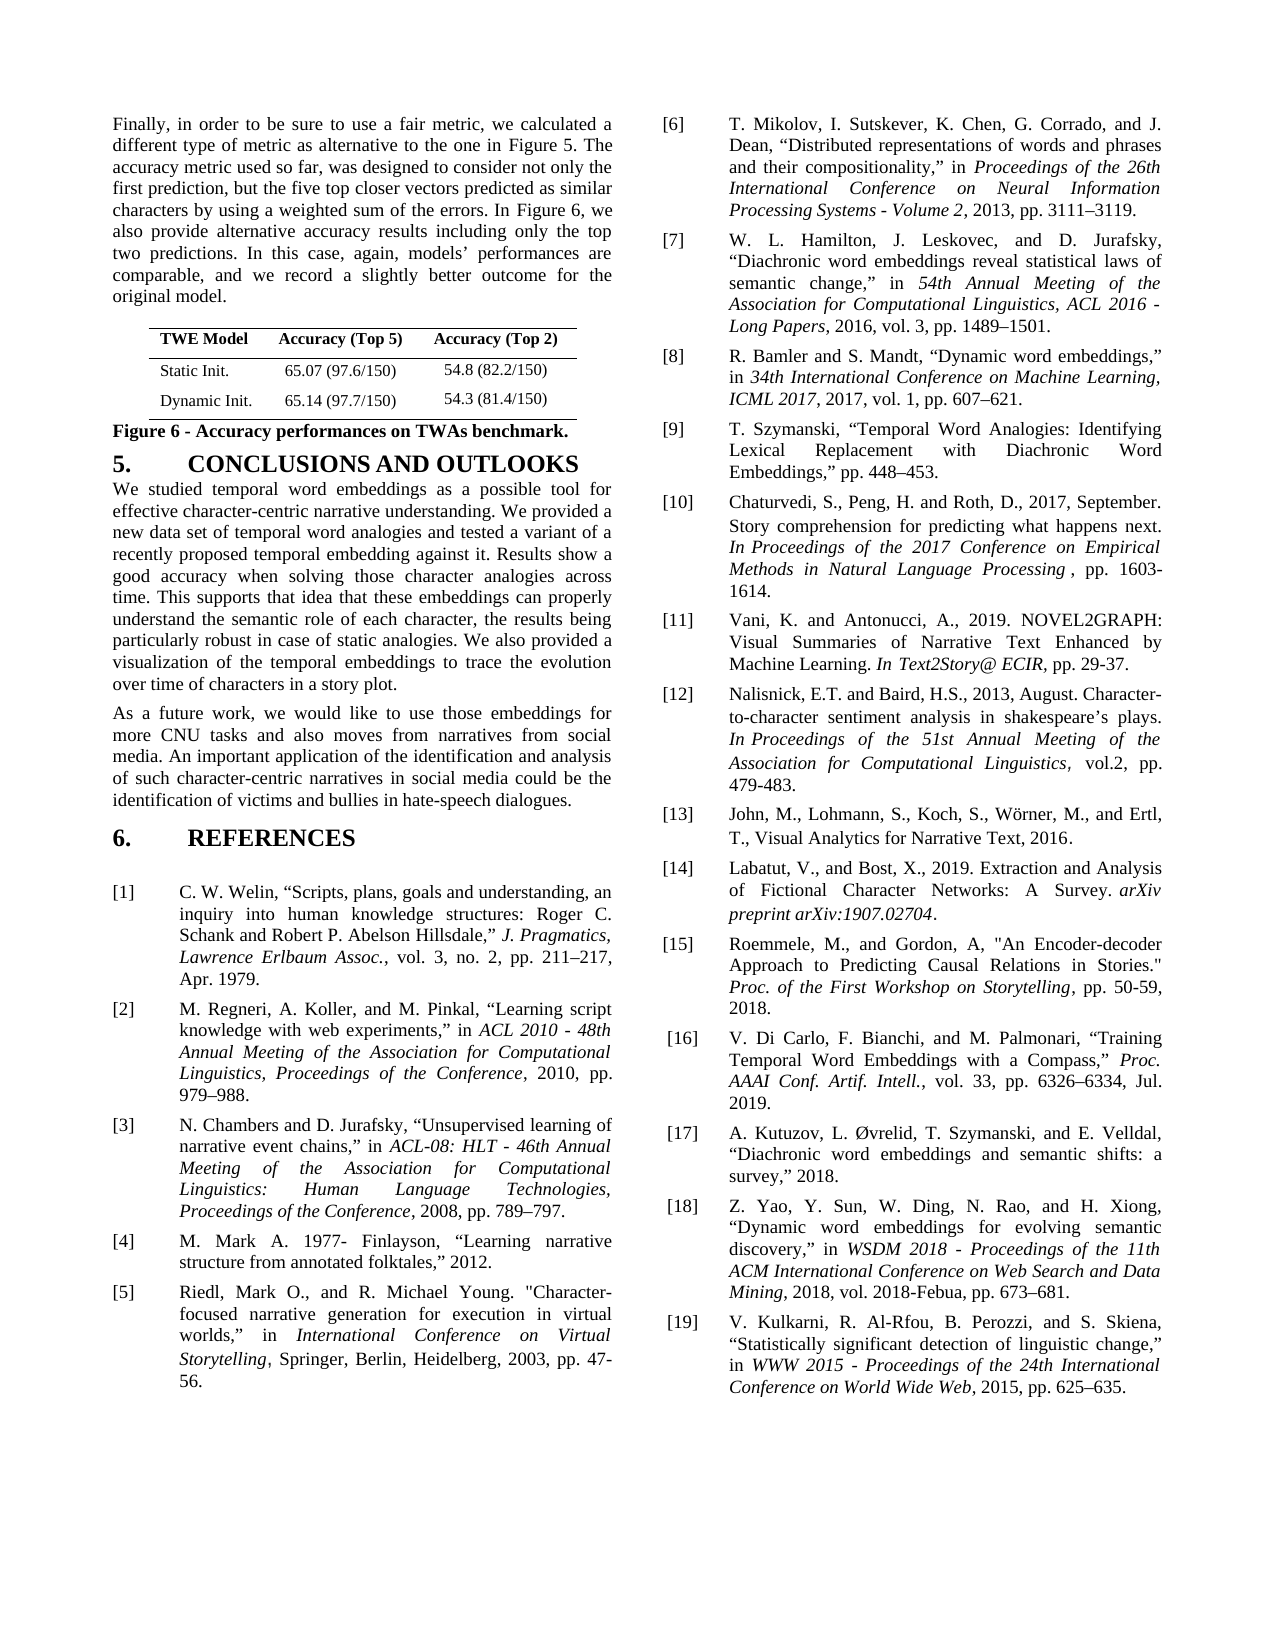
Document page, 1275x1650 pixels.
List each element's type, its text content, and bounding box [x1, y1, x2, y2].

text Finally, in order to be sure to use a fair metric, we calculated a different type of metric as alternative to the one in Figure 5. The accuracy metric used so far, was designed to consider not only the first prediction, but the five top closer vectors predicted as similar characters by using a weighted sum of the errors. In Figure 6, we also provide alternative accuracy results including only the top two predictions. In this case, again, models’ performances are comparable, and we record a slightly better outcome for the original model. [112, 112, 613, 307]
text [7] W. L. Hamilton, J. Leskovec, and D. Jurafsky, “Diachronic word embeddings reveal statistical laws of semantic change,” in 54th Annual Meeting of the Association for Computational Linguistics, ACL 2016 - Long Papers, 2016, vol. 3, pp. 1489–1501. [662, 229, 1162, 336]
text [19] V. Kulkarni, R. Al-Rfou, B. Perozzi, and S. Skiena, “Statistically significant detection of linguistic change,” in WWW 2015 - Proceedings of the 24th International Conference on World Wide Web, 2015, pp. 625–635. [662, 1311, 1162, 1397]
text [6] T. Mikolov, I. Sutskever, K. Chen, G. Corrado, and J. Dean, “Distributed representations of words and phrases and their compositionality,” in Proceedings of the 26th International Conference on Neural Information Processing Systems - Volume 2, 2013, pp. 3111–3119. [662, 112, 1162, 220]
table_header Accuracy (Top 5) [266, 329, 414, 358]
text [2] M. Regneri, A. Koller, and M. Pinkal, “Learning script knowledge with web experiments,” in ACL 2010 - 48th Annual Meeting of the Association for Computational Linguistics, Proceedings of the Conference, 2010, pp. 979–988. [112, 997, 613, 1105]
text [12] Nalisnick, E.T. and Baird, H.S., 2013, August. Character-to-character sentiment analysis in shakespeare’s plays. In Proceedings of the 51st Annual Meeting of the Association for Computational Linguistics, vol.2, pp. 479-483. [662, 682, 1162, 795]
subtitle CONCLUSIONS AND OUTLOOKS [112, 449, 613, 478]
text We studied temporal word embeddings as a possible tool for effective character-centric narrative understanding. We provided a new data set of temporal word analogies and tested a variant of a recently proposed temporal embedding against it. Results show a good accuracy when solving those character analogies across time. This supports that idea that these embeddings can properly understand the semantic role of each character, the results being particularly robust in case of static analogies. We also provided a visualization of the temporal embeddings to trace the evolution over time of characters in a story plot. [112, 478, 613, 694]
text [11] Vani, K. and Antonucci, A., 2019. NOVEL2GRAPH: Visual Summaries of Narrative Text Enhanced by Machine Learning. In Text2Story@ ECIR, pp. 29-37. [662, 609, 1162, 674]
text [14] Labatut, V., and Bost, X., 2019. Extraction and Analysis of Fictional Character Networks: A Survey. arXiv preprint arXiv:1907.02704. [662, 857, 1162, 924]
text [16] V. Di Carlo, F. Bianchi, and M. Palmonari, “Training Temporal Word Embeddings with a Compass,” Proc. AAAI Conf. Artif. Intell., vol. 33, pp. 6326–6334, Jul. 2019. [662, 1027, 1162, 1113]
text [5] Riedl, Mark O., and R. Michael Young. "Character-focused narrative generation for execution in virtual worlds,” in International Conference on Virtual Storytelling, Springer, Berlin, Heidelberg, 2003, pp. 47-56. [112, 1281, 613, 1391]
text [13] John, M., Lohmann, S., Koch, S., Wörner, M., and Ertl, T., Visual Analytics for Narrative Text, 2016. [662, 803, 1162, 849]
text [10] Chaturvedi, S., Peng, H. and Roth, D., 2017, September. Story comprehension for predicting what happens next. In Proceedings of the 2017 Conference on Empirical Methods in Natural Language Processing , pp. 1603-1614. [662, 491, 1162, 601]
text [3] N. Chambers and D. Jurafsky, “Unsupervised learning of narrative event chains,” in ACL-08: HLT - 46th Annual Meeting of the Association for Computational Linguistics: Human Language Technologies, Proceedings of the Conference, 2008, pp. 789–797. [112, 1113, 613, 1221]
table_cell 65.14 (97.7/150) [266, 389, 414, 419]
text [1] C. W. Welin, “Scripts, plans, goals and understanding, an inquiry into human knowledge structures: Roger C. Schank and Robert P. Abelson Hillsdale,” J. Pragmatics, Lawrence Erlbaum Assoc., vol. 3, no. 2, pp. 211–217, Apr. 1979. [112, 881, 613, 989]
text [15] Roemmele, M., and Gordon, A, "An Encoder-decoder Approach to Predicting Causal Relations in Stories." Proc. of the First Workshop on Storytelling, pp. 50-59, 2018. [662, 933, 1162, 1019]
table_header TWE Model [149, 329, 266, 358]
text Figure 6 - Accuracy performances on TWAs benchmark. [112, 420, 613, 441]
text [8] R. Bamler and S. Mandt, “Dynamic word embeddings,” in 34th International Conference on Machine Learning, ICML 2017, 2017, vol. 1, pp. 607–621. [662, 345, 1162, 409]
text [17] A. Kutuzov, L. Øvrelid, T. Szymanski, and E. Velldal, “Diachronic word embeddings and semantic shifts: a survey,” 2018. [662, 1122, 1162, 1186]
table_cell 54.8 (82.2/150) [414, 359, 577, 388]
text [9] T. Szymanski, “Temporal Word Analogies: Identifying Lexical Replacement with Diachronic Word Embeddings,” pp. 448–453. [662, 418, 1162, 482]
table_header Accuracy (Top 2) [414, 329, 577, 358]
text As a future work, we would like to use those embeddings for more CNU tasks and also moves from narratives from social media. An important application of the identification and analysis of such character-centric narratives in social media could be the identification of victims and bullies in hate-speech dialogues. [112, 702, 613, 810]
text [18] Z. Yao, Y. Sun, W. Ding, N. Rao, and H. Xiong, “Dynamic word embeddings for evolving semantic discovery,” in WSDM 2018 - Proceedings of the 11th ACM International Conference on Web Search and Data Mining, 2018, vol. 2018-Febua, pp. 673–681. [662, 1195, 1162, 1303]
table_cell 54.3 (81.4/150) [414, 389, 577, 419]
table_cell Dynamic Init. [149, 389, 266, 419]
table_cell 65.07 (97.6/150) [266, 359, 414, 388]
subtitle REFERENCES [112, 823, 613, 851]
table_cell Static Init. [149, 359, 266, 388]
text [4] M. Mark A. 1977- Finlayson, “Learning narrative structure from annotated folktales,” 2012. [112, 1230, 613, 1273]
